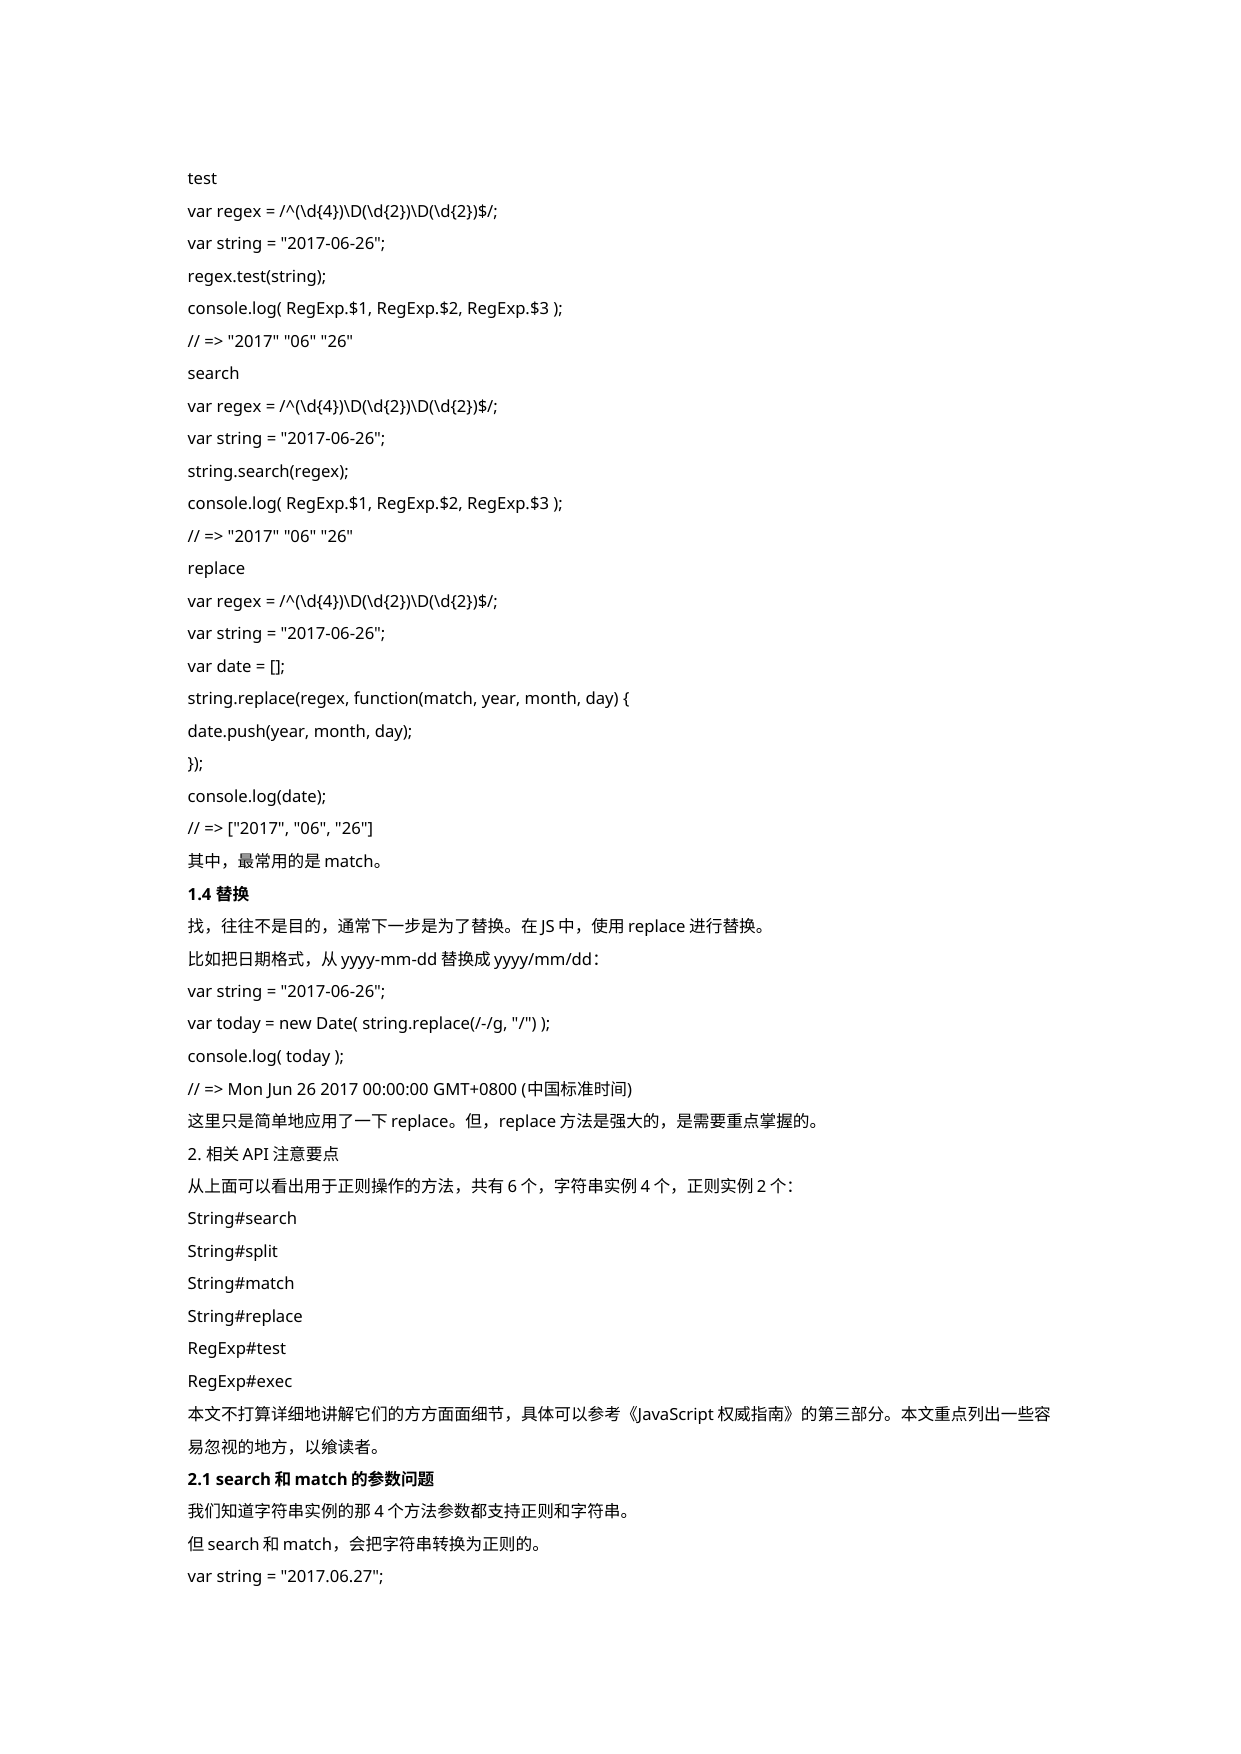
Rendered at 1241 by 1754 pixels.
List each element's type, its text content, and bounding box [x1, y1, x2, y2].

text 从上面可以看出用于正则操作的方法，共有6个，字符串实例4个，正则实例2个： [187, 1169, 1053, 1202]
text console.log(date); [187, 779, 1053, 812]
text RegExp#exec [187, 1364, 1053, 1397]
text test [187, 162, 1053, 194]
text console.log( RegExp.$1, RegExp.$2, RegExp.$3 ); [187, 487, 1053, 519]
text 其中，最常用的是match。 [187, 844, 1053, 877]
text String#search [187, 1202, 1053, 1234]
text String#split [187, 1234, 1053, 1267]
text 2. 相关API注意要点 [187, 1137, 1053, 1169]
text string.search(regex); [187, 454, 1053, 487]
text 本文不打算详细地讲解它们的方方面面细节，具体可以参考《JavaScript权威指南》的第三部分。本文重点列出一些容易忽视的地方，以飨读者。 [187, 1397, 1053, 1462]
text 我们知道字符串实例的那4个方法参数都支持正则和字符串。 [187, 1494, 1053, 1527]
text var string = "2017-06-26"; [187, 227, 1053, 259]
text var string = "2017-06-26"; [187, 617, 1053, 649]
text // => ["2017", "06", "26"] [187, 812, 1053, 844]
text }); [187, 747, 1053, 779]
text 但search和match，会把字符串转换为正则的。 [187, 1527, 1053, 1559]
text var string = "2017-06-26"; [187, 974, 1053, 1007]
text var date = []; [187, 649, 1053, 682]
text var regex = /^(\d{4})\D(\d{2})\D(\d{2})$/; [187, 389, 1053, 422]
text replace [187, 552, 1053, 584]
text var today = new Date( string.replace(/-/g, "/") ); [187, 1007, 1053, 1039]
text 找，往往不是目的，通常下一步是为了替换。在JS中，使用replace进行替换。 [187, 909, 1053, 942]
text 比如把日期格式，从yyyy-mm-dd替换成yyyy/mm/dd： [187, 942, 1053, 974]
text var string = "2017-06-26"; [187, 422, 1053, 454]
text // => "2017" "06" "26" [187, 324, 1053, 357]
text console.log( RegExp.$1, RegExp.$2, RegExp.$3 ); [187, 292, 1053, 324]
text console.log( today ); [187, 1039, 1053, 1072]
text RegExp#test [187, 1332, 1053, 1364]
text var string = "2017.06.27"; [187, 1559, 1053, 1592]
text 这里只是简单地应用了一下replace。但，replace方法是强大的，是需要重点掌握的。 [187, 1104, 1053, 1137]
text string.replace(regex, function(match, year, month, day) { [187, 682, 1053, 714]
text var regex = /^(\d{4})\D(\d{2})\D(\d{2})$/; [187, 584, 1053, 617]
text search [187, 357, 1053, 389]
text 2.1 search和match的参数问题 [187, 1462, 1053, 1494]
text // => Mon Jun 26 2017 00:00:00 GMT+0800 (中国标准时间) [187, 1072, 1053, 1104]
text String#replace [187, 1299, 1053, 1332]
text 1.4 替换 [187, 877, 1053, 909]
text regex.test(string); [187, 259, 1053, 292]
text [187, 194, 1053, 227]
text // => "2017" "06" "26" [187, 519, 1053, 552]
text date.push(year, month, day); [187, 714, 1053, 747]
text String#match [187, 1267, 1053, 1299]
